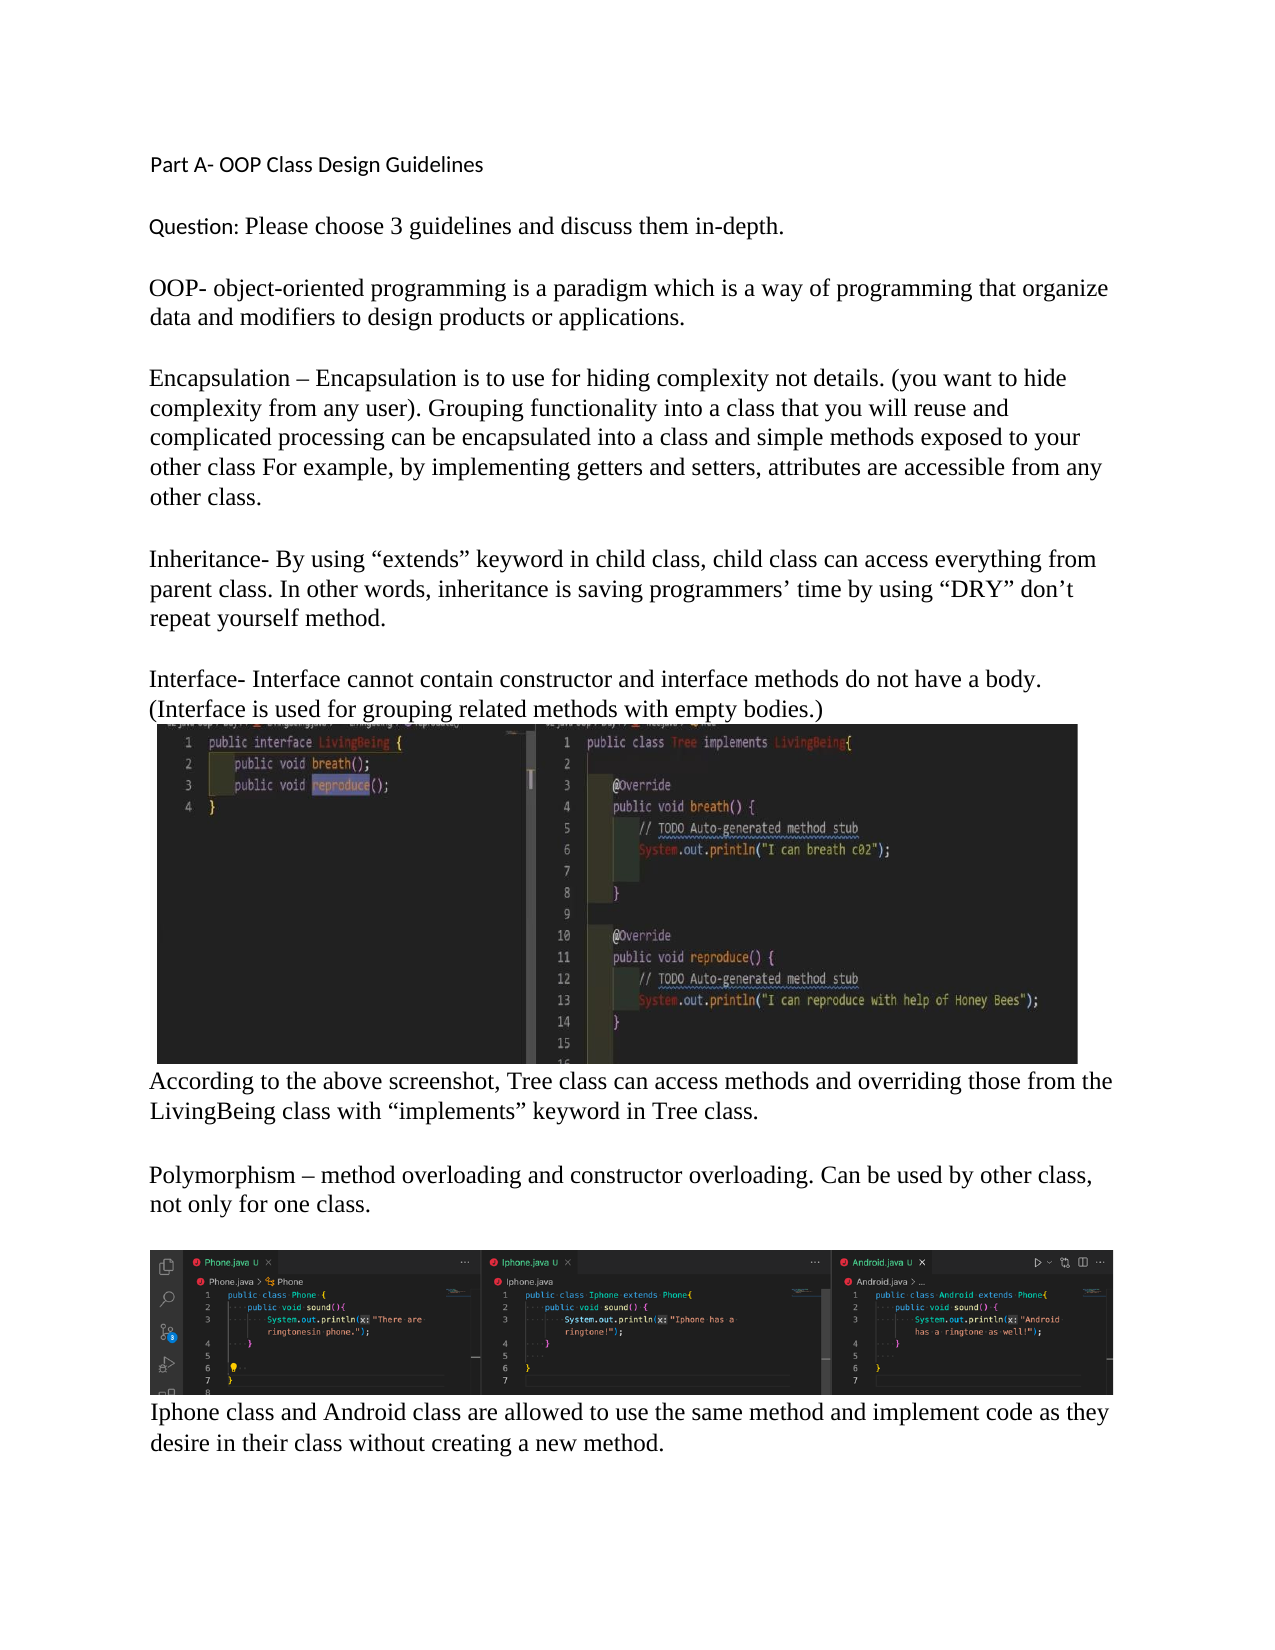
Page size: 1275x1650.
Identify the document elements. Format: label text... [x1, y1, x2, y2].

text (Interface is used for grouping related methods with empty bodies.) [148, 694, 1113, 723]
text Interface- Interface cannot contain constructor and interface methods do not have a body. [148, 664, 1113, 693]
text OOP- object-oriented programming is a paradigm which is a way of programming that organize data and modifiers to design products or applications. [148, 273, 1113, 331]
text According to the above screenshot, Tree class can access methods and overriding those from the LivingBeing class with “implements” keyword in Tree class. [148, 1066, 1113, 1125]
text Encapsulation – Encapsulation is to use for hiding complexity not details. (you want to hide complexity from any user). Grouping functionality into a class that you will reuse and complicated processing can be encapsulated into a class and simple methods exposed to your other class For example, by implementing getters and setters, attributes are accessible from any other class. [148, 363, 1113, 510]
picture [150, 1250, 1114, 1395]
text Part A- OOP Class Design Guidelines [150, 150, 1113, 178]
text Question: Please choose 3 guidelines and discuss them in-depth. [148, 211, 1113, 241]
text Polymorphism – method overloading and constructor overloading. Can be used by other class, not only for one class. [148, 1160, 1113, 1218]
text Iphone class and Android class are allowed to use the same method and implement code as they desire in their class without creating a new method. [150, 1397, 1113, 1457]
text Inheritance- By using “extends” keyword in child class, child class can access everything from parent class. In other words, inheritance is saving programmers’ time by using “DRY” don’t repeat yourself method. [148, 544, 1113, 632]
picture [157, 724, 1078, 1064]
